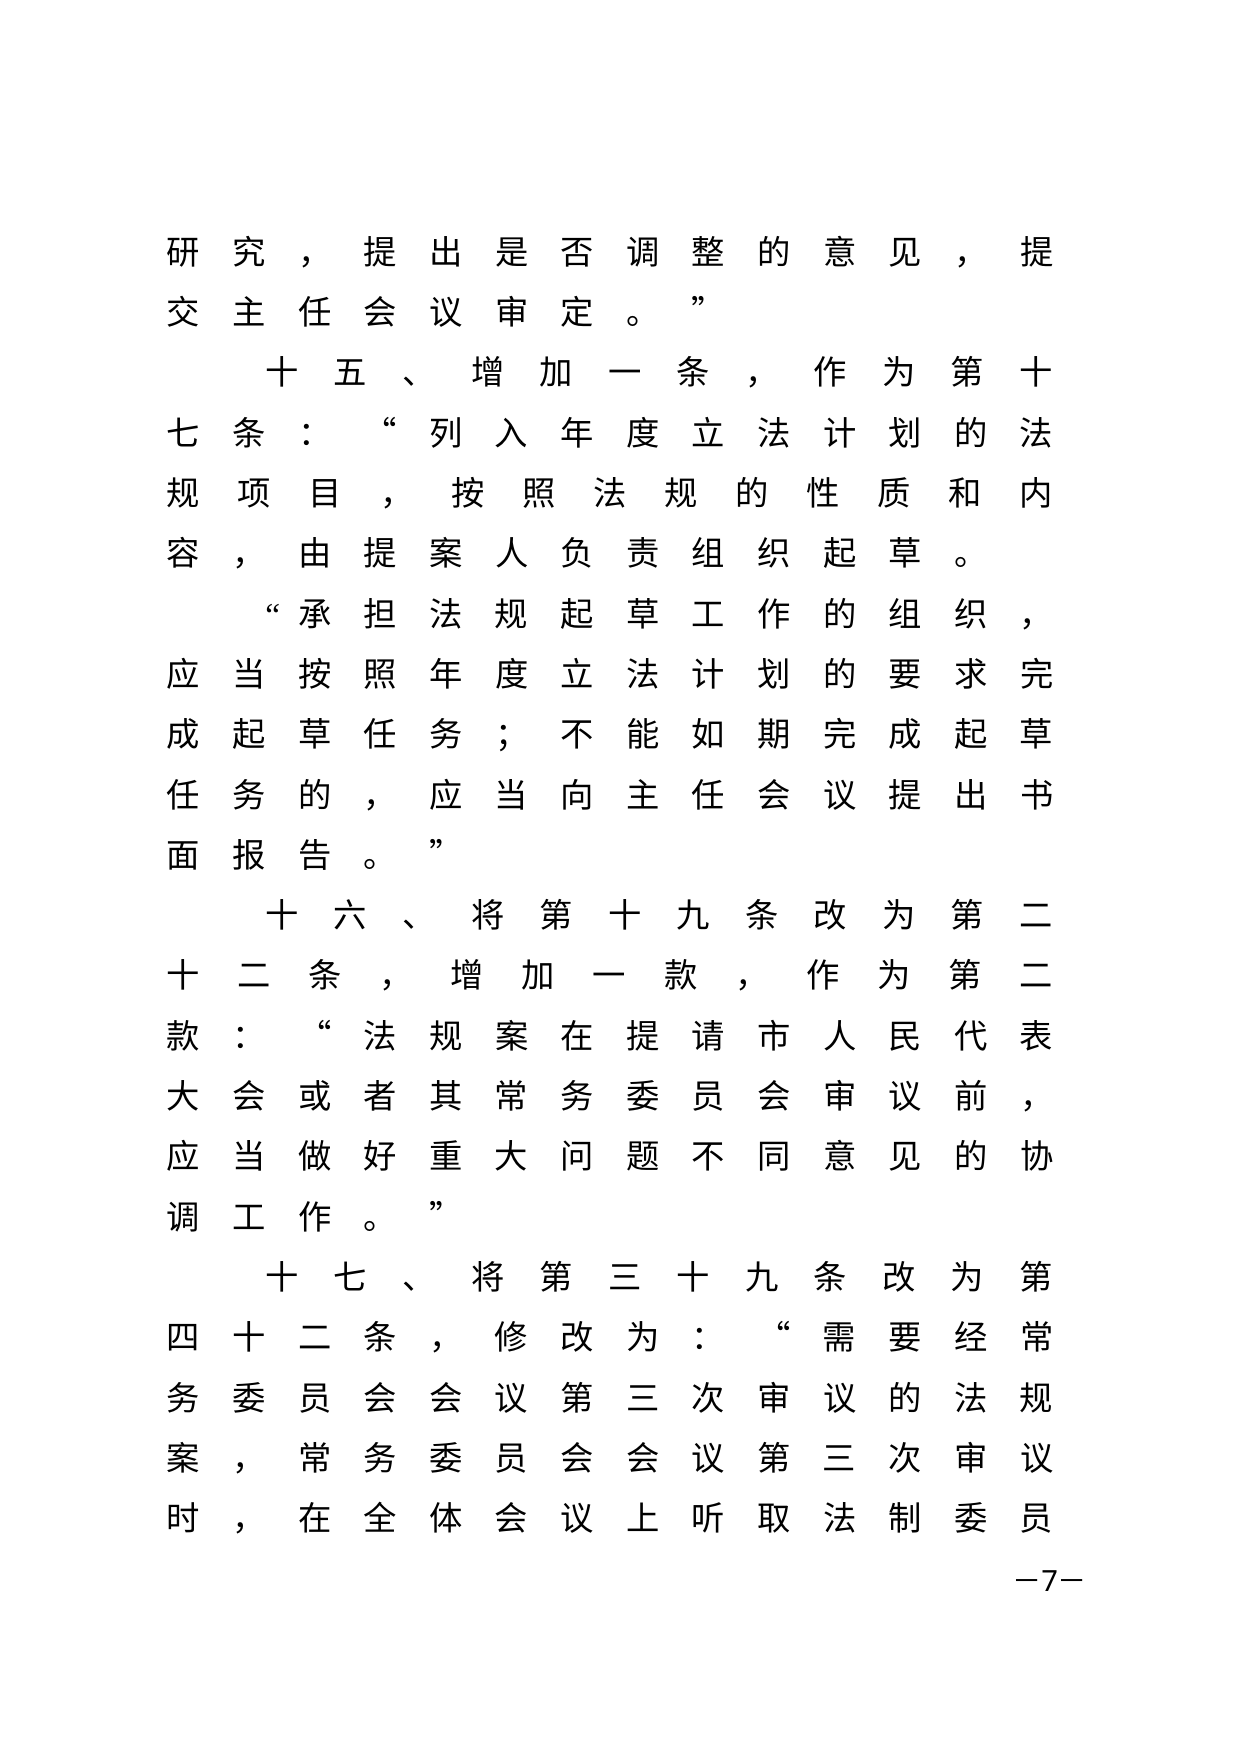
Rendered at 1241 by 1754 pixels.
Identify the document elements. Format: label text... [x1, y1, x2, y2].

list 十五、增加一条，作为第十七条：“列入年度立法计划的法规项目，按照法规的性质和内容，由提案人负责组织起草。 [167, 340, 1085, 581]
list 十四、增加一条，作为第十六条：“立法规划和年度立法计划在实施过程中需要调整的，有关机关或者组织应当提出报告，由市人民代表大会常务委员会法制工作委员会会同有关机构进行研究，提出是否调整的意见，提交主任会议审定。” [167, 219, 1085, 340]
list 十七、将第三十九条改为第四十二条，修改为：“需要经常务委员会会议第三次审议的法规案，常务委员会会议第三次审议时，在全体会议上听取法制委员会审议结果的报告后，由分组会议或者全体会议进行审议。” [167, 1245, 1085, 1546]
list 十六、将第十九条改为第二十二条，增加一款，作为第二款：“法规案在提请市人民代表大会或者其常务委员会审议前，应当做好重大问题不同意见的协调工作。” [167, 883, 1085, 1245]
list “承担法规起草工作的组织，应当按照年度立法计划的要求完成起草任务；不能如期完成起草任务的，应当向主任会议提出书面报告。” [167, 581, 1085, 883]
